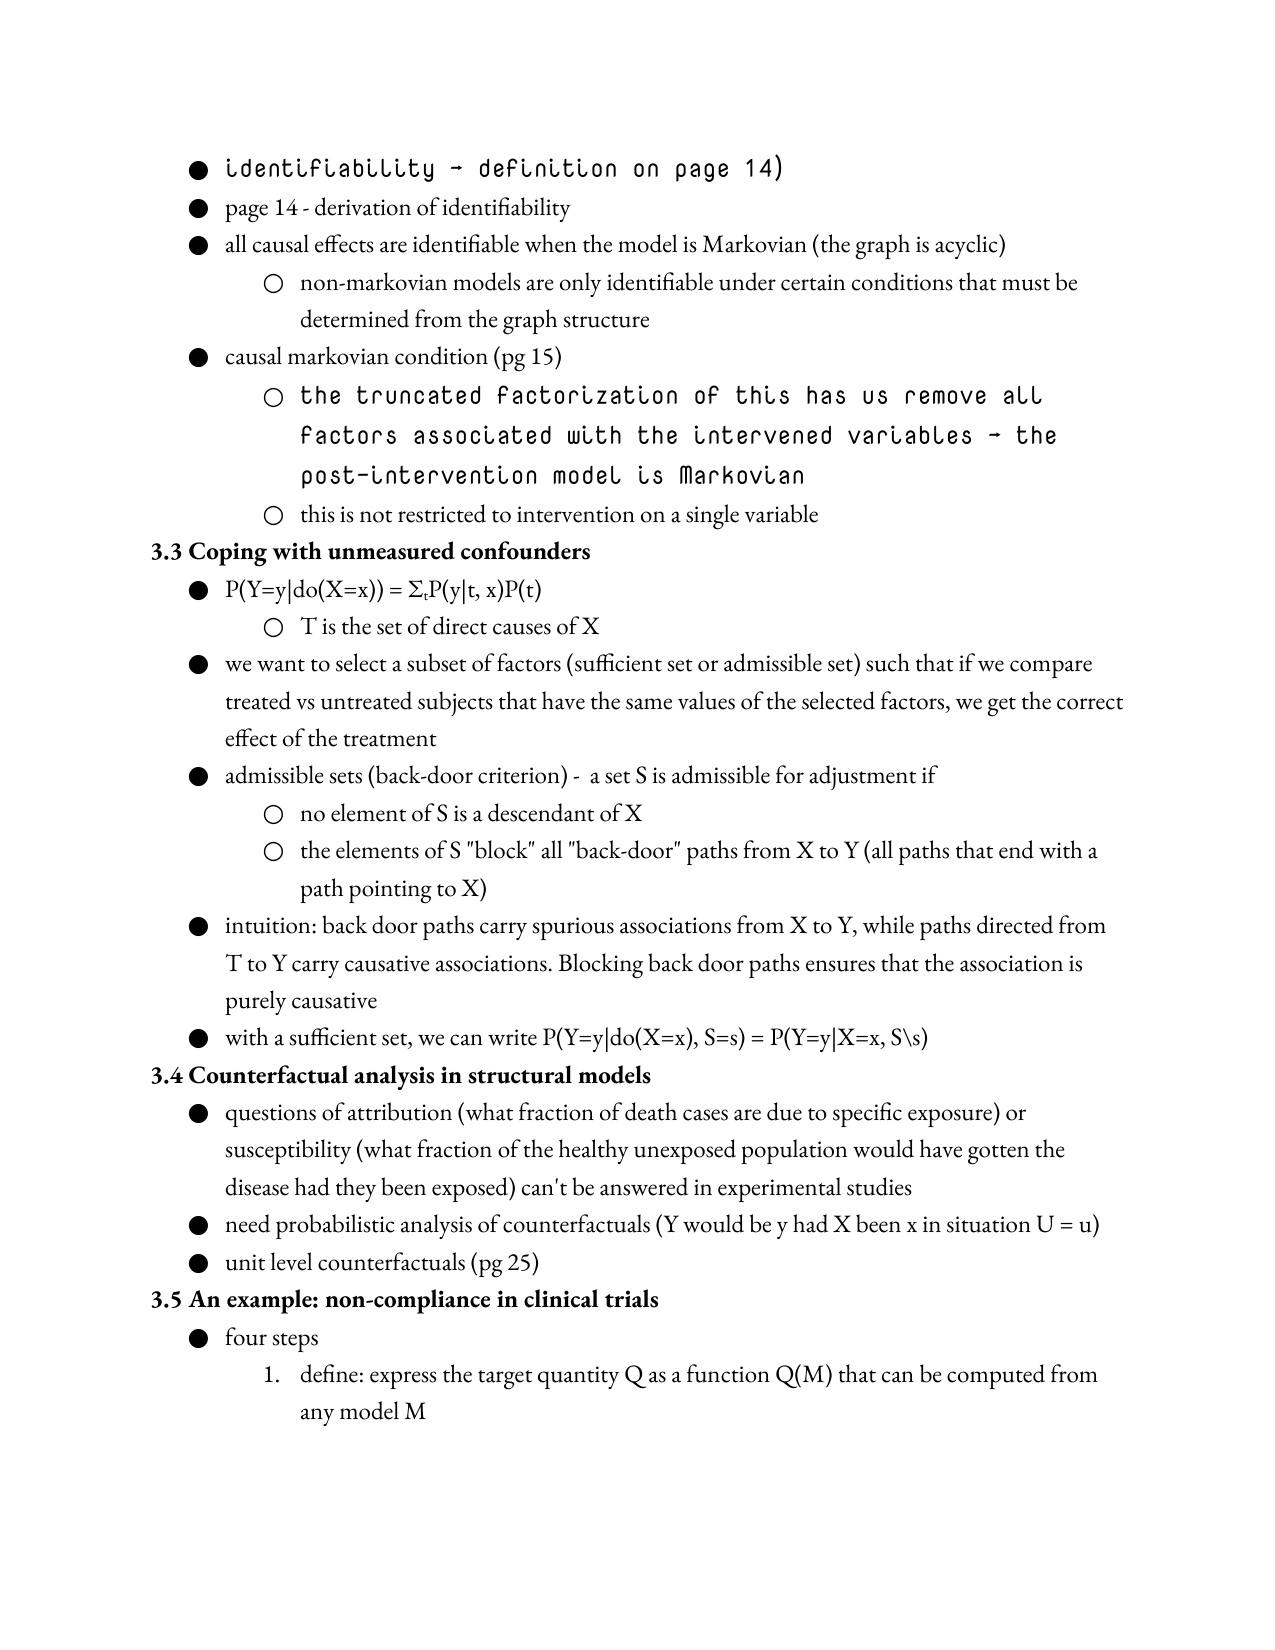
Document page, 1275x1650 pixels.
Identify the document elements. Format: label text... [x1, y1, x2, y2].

list page 14 - derivation of identifiability [187, 190, 1125, 223]
list identifiability → definition on page 14) [187, 150, 1125, 185]
list this is not restricted to intervention on a single variable [262, 497, 1125, 529]
text 3.4 Counterfactual analysis in structural models [150, 1058, 1125, 1091]
list causal markovian condition (pg 15) [187, 339, 1125, 372]
list P(Y=y|do(X=x)) = ΣtP(y|t, x)P(t) [187, 572, 1125, 604]
list non-markovian models are only identifiable under certain conditions that must be determined from the graph structure [262, 265, 1125, 335]
list T is the set of direct causes of X [262, 609, 1125, 642]
list all causal effects are identifiable when the model is Markovian (the graph is acyclic) [187, 227, 1125, 260]
list the truncated factorization of this has us remove all factors associated with the intervened variables → the post-intervention model is Markovian [262, 377, 1125, 492]
text 3.3 Coping with unmeasured confounders [150, 534, 1125, 567]
list four steps [187, 1320, 1125, 1352]
list unit level counterfactuals (pg 25) [187, 1245, 1125, 1277]
list intuition: back door paths carry spurious associations from X to Y, while paths directed from T to Y carry causative associations. Blocking back door paths ensures that the association is purely causative [187, 908, 1125, 1016]
list questions of attribution (what fraction of death cases are due to specific exposure) or susceptibility (what fraction of the healthy unexposed population would have gotten the disease had they been exposed) can't be answered in experimental studies [187, 1095, 1125, 1203]
list define: express the target quantity Q as a function Q(M) that can be computed from any model M [262, 1357, 1125, 1427]
list need probabilistic analysis of counterfactuals (Y would be y had X been x in situation U = u) [187, 1207, 1125, 1240]
list admissible sets (back-door criterion) - a set S is admissible for adjustment if [187, 759, 1125, 791]
list the elements of S "block" all "back-door" paths from X to Y (all paths that end with a path pointing to X) [262, 833, 1125, 903]
list no element of S is a descendant of X [262, 796, 1125, 829]
list with a sufficient set, we can write P(Y=y|do(X=x), S=s) = P(Y=y|X=x, S\s) [187, 1021, 1125, 1053]
text 3.5 An example: non-compliance in clinical trials [150, 1282, 1125, 1315]
list we want to select a subset of factors (sufficient set or admissible set) such that if we compare treated vs untreated subjects that have the same values of the selected factors, we get the correct effect of the treatment [187, 647, 1125, 754]
